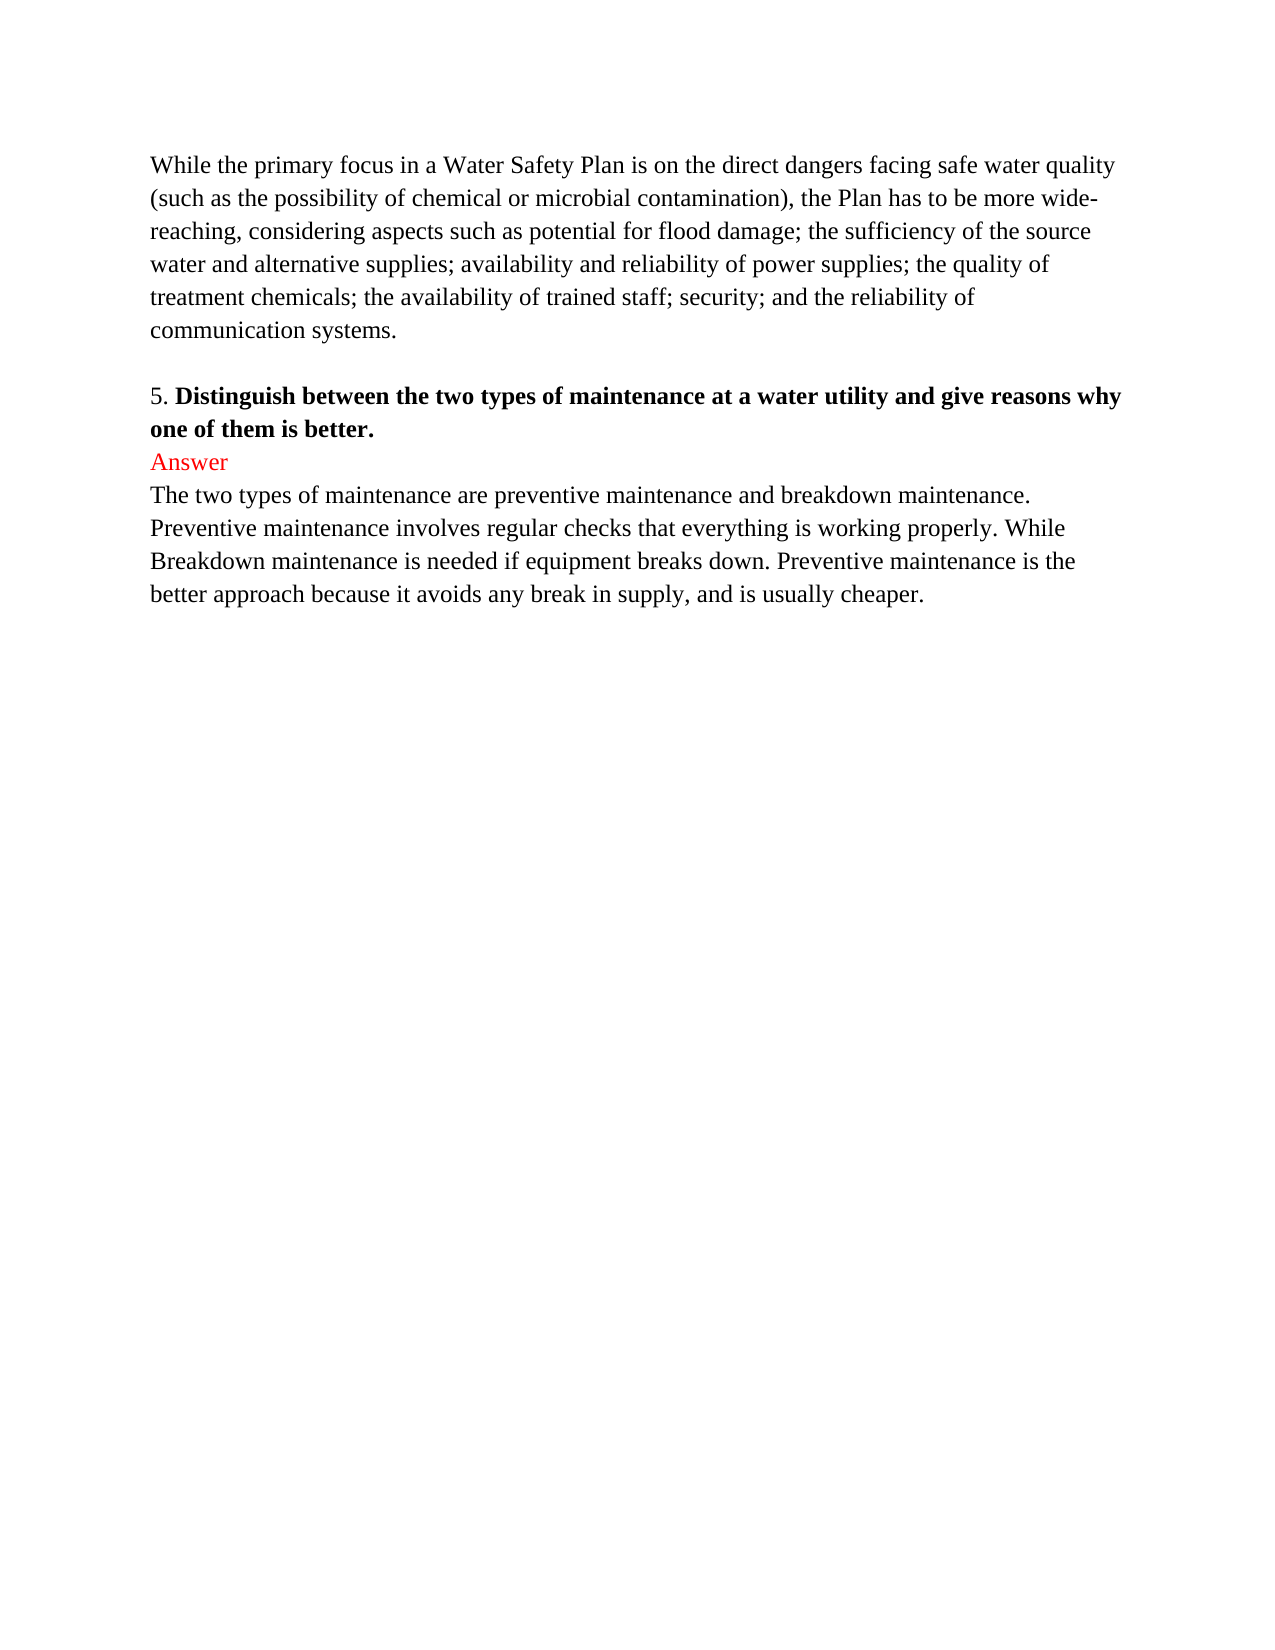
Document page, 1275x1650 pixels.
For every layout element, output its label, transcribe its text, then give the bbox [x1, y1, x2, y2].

text While the primary focus in a Water Safety Plan is on the direct dangers facing safe water quality (such as the possibility of chemical or microbial contamination), the Plan has to be more wide-reaching, considering aspects such as potential for flood damage; the sufficiency of the source water and alternative supplies; availability and reliability of power supplies; the quality of treatment chemicals; the availability of trained staff; security; and the reliability of communication systems. [150, 150, 1125, 344]
text 5. Distinguish between the two types of maintenance at a water utility and give reasons why one of them is better. [150, 381, 1125, 443]
text Preventive maintenance involves regular checks that everything is working properly. While Breakdown maintenance is needed if equipment breaks down. Preventive maintenance is the better approach because it avoids any break in supply, and is usually cheaper. [150, 513, 1125, 608]
text Answer [150, 447, 1125, 476]
text The two types of maintenance are preventive maintenance and breakdown maintenance. [150, 480, 1125, 509]
